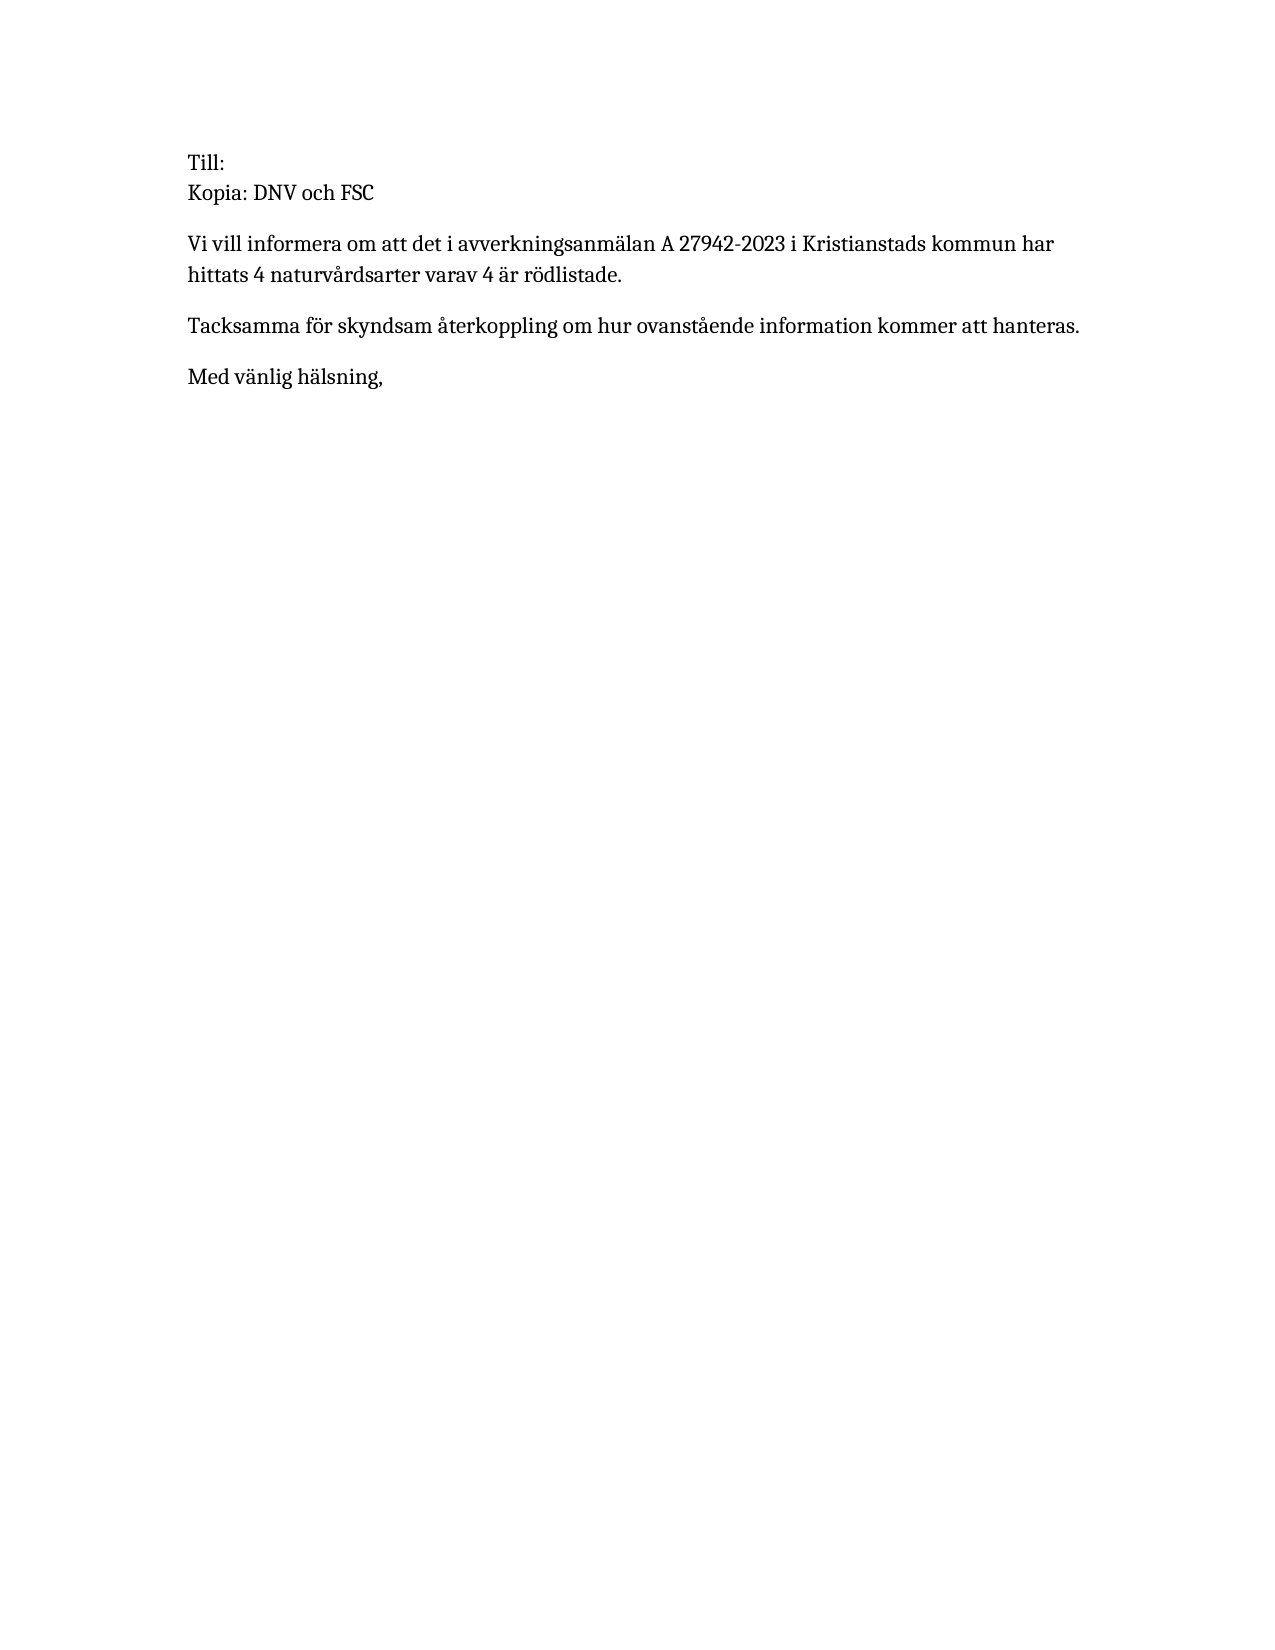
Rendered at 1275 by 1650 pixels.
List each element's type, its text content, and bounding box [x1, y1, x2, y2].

text Tacksamma för skyndsam återkoppling om hur ovanstående information kommer att hanteras. [187, 312, 1087, 339]
text Med vänlig hälsning, [187, 363, 1087, 420]
text Vi vill informera om att det i avverkningsanmälan A 27942-2023 i Kristianstads kommun har hittats 4 naturvårdsarter varav 4 är rödlistade. [187, 231, 1087, 288]
text Till: Kopia: DNV och FSC [187, 150, 1087, 207]
